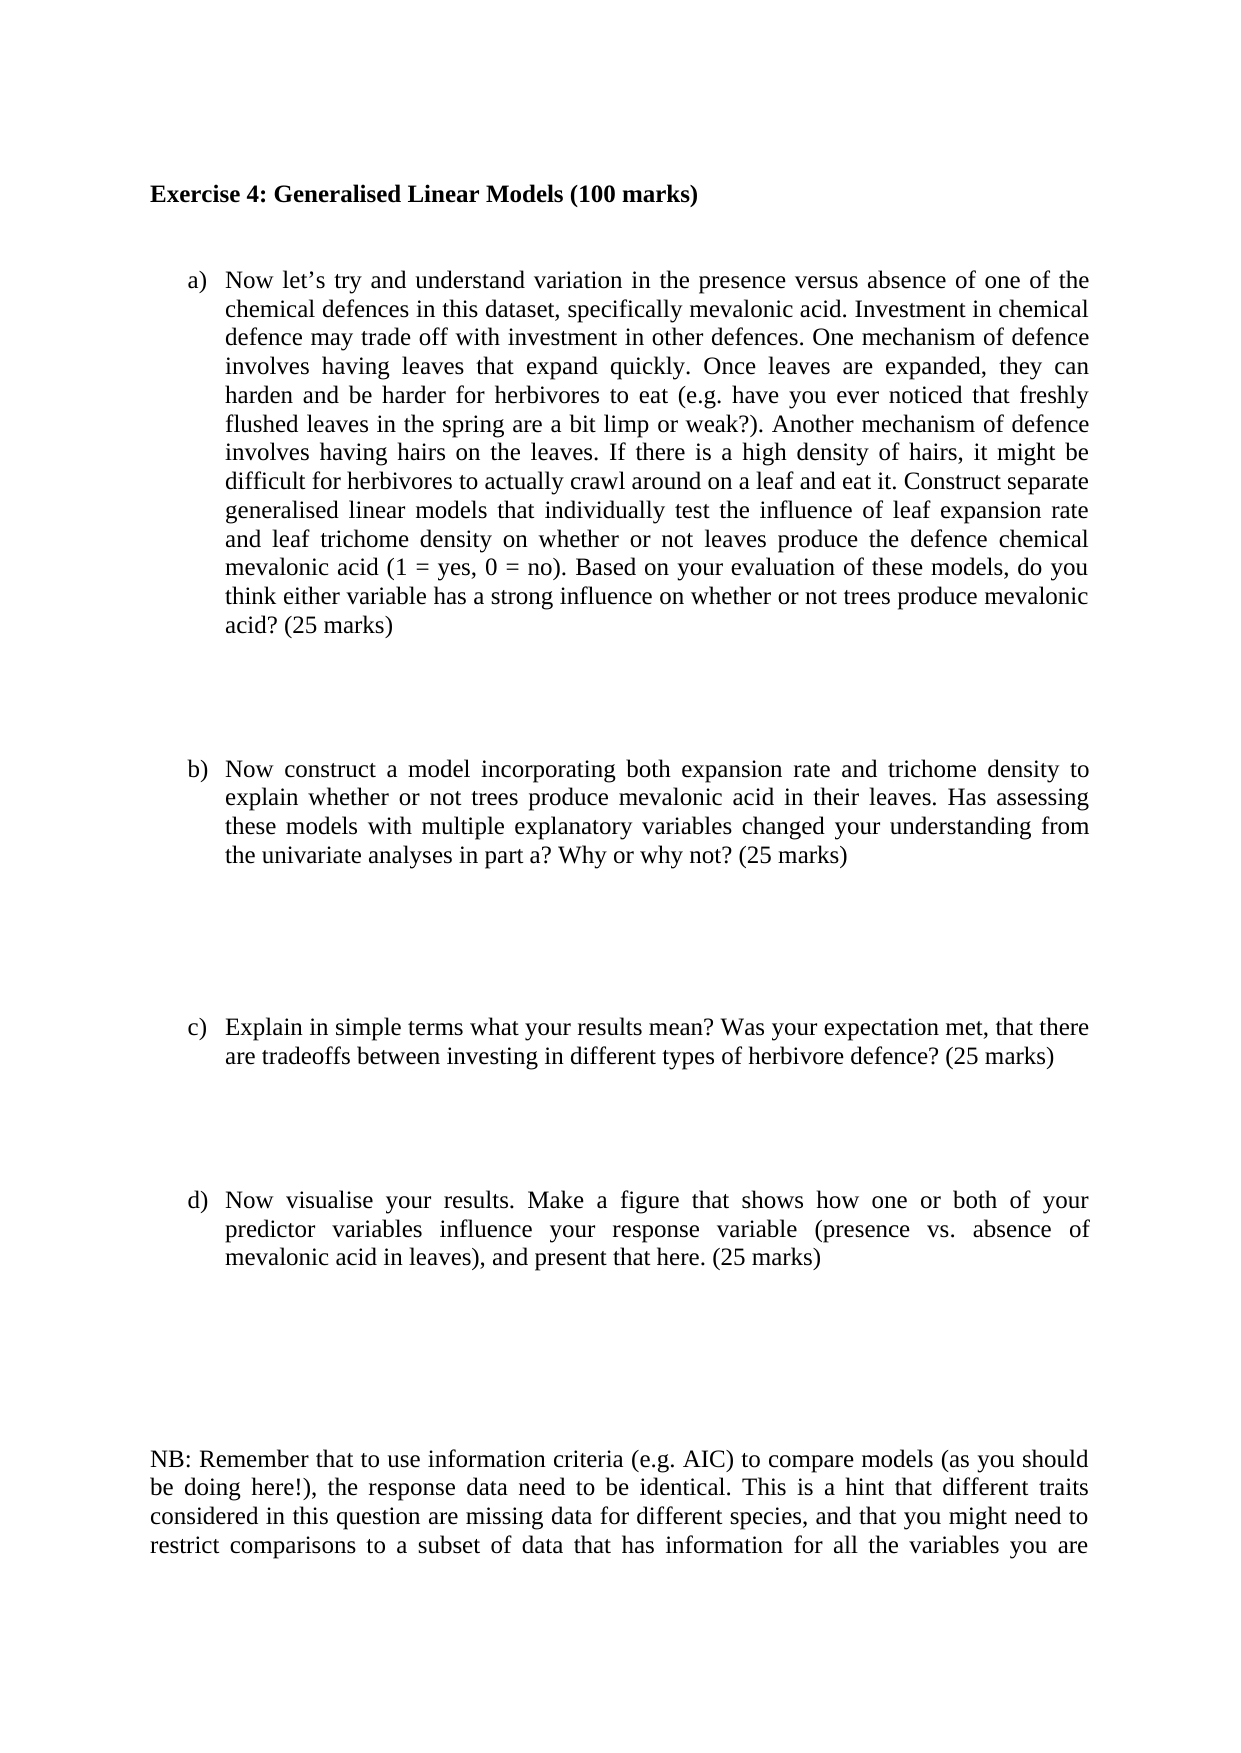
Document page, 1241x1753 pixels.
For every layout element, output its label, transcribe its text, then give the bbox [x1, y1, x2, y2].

text Exercise 4: Generalised Linear Models (100 marks) [150, 179, 1090, 207]
list Now visualise your results. Make a figure that shows how one or both of your predictor variables influence your response variable (presence vs. absence of mevalonic acid in leaves), and present that here. (25 marks) [187, 1185, 1090, 1271]
list Now let’s try and understand variation in the presence versus absence of one of the chemical defences in this dataset, specifically mevalonic acid. Investment in chemical defence may trade off with investment in other defences. One mechanism of defence involves having leaves that expand quickly. Once leaves are expanded, they can harden and be harder for herbivores to eat (e.g. have you ever noticed that freshly flushed leaves in the spring are a bit limp or weak?). Another mechanism of defence involves having hairs on the leaves. If there is a high density of hairs, it might be difficult for herbivores to actually crawl around on a leaf and eat it. Construct separate generalised linear models that individually test the influence of leaf expansion rate and leaf trichome density on whether or not leaves produce the defence chemical mevalonic acid (1 = yes, 0 = no). Based on your evaluation of these models, do you think either variable has a strong influence on whether or not trees produce mevalonic acid? (25 marks) [187, 265, 1090, 639]
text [150, 1444, 1090, 1559]
list Now construct a model incorporating both expansion rate and trichome density to explain whether or not trees produce mevalonic acid in their leaves. Has assessing these models with multiple explanatory variables changed your understanding from the univariate analyses in part a? Why or why not? (25 marks) [187, 754, 1090, 869]
list Explain in simple terms what your results mean? Was your expectation met, that there are tradeoffs between investing in different types of herbivore defence? (25 marks) [187, 1012, 1090, 1070]
